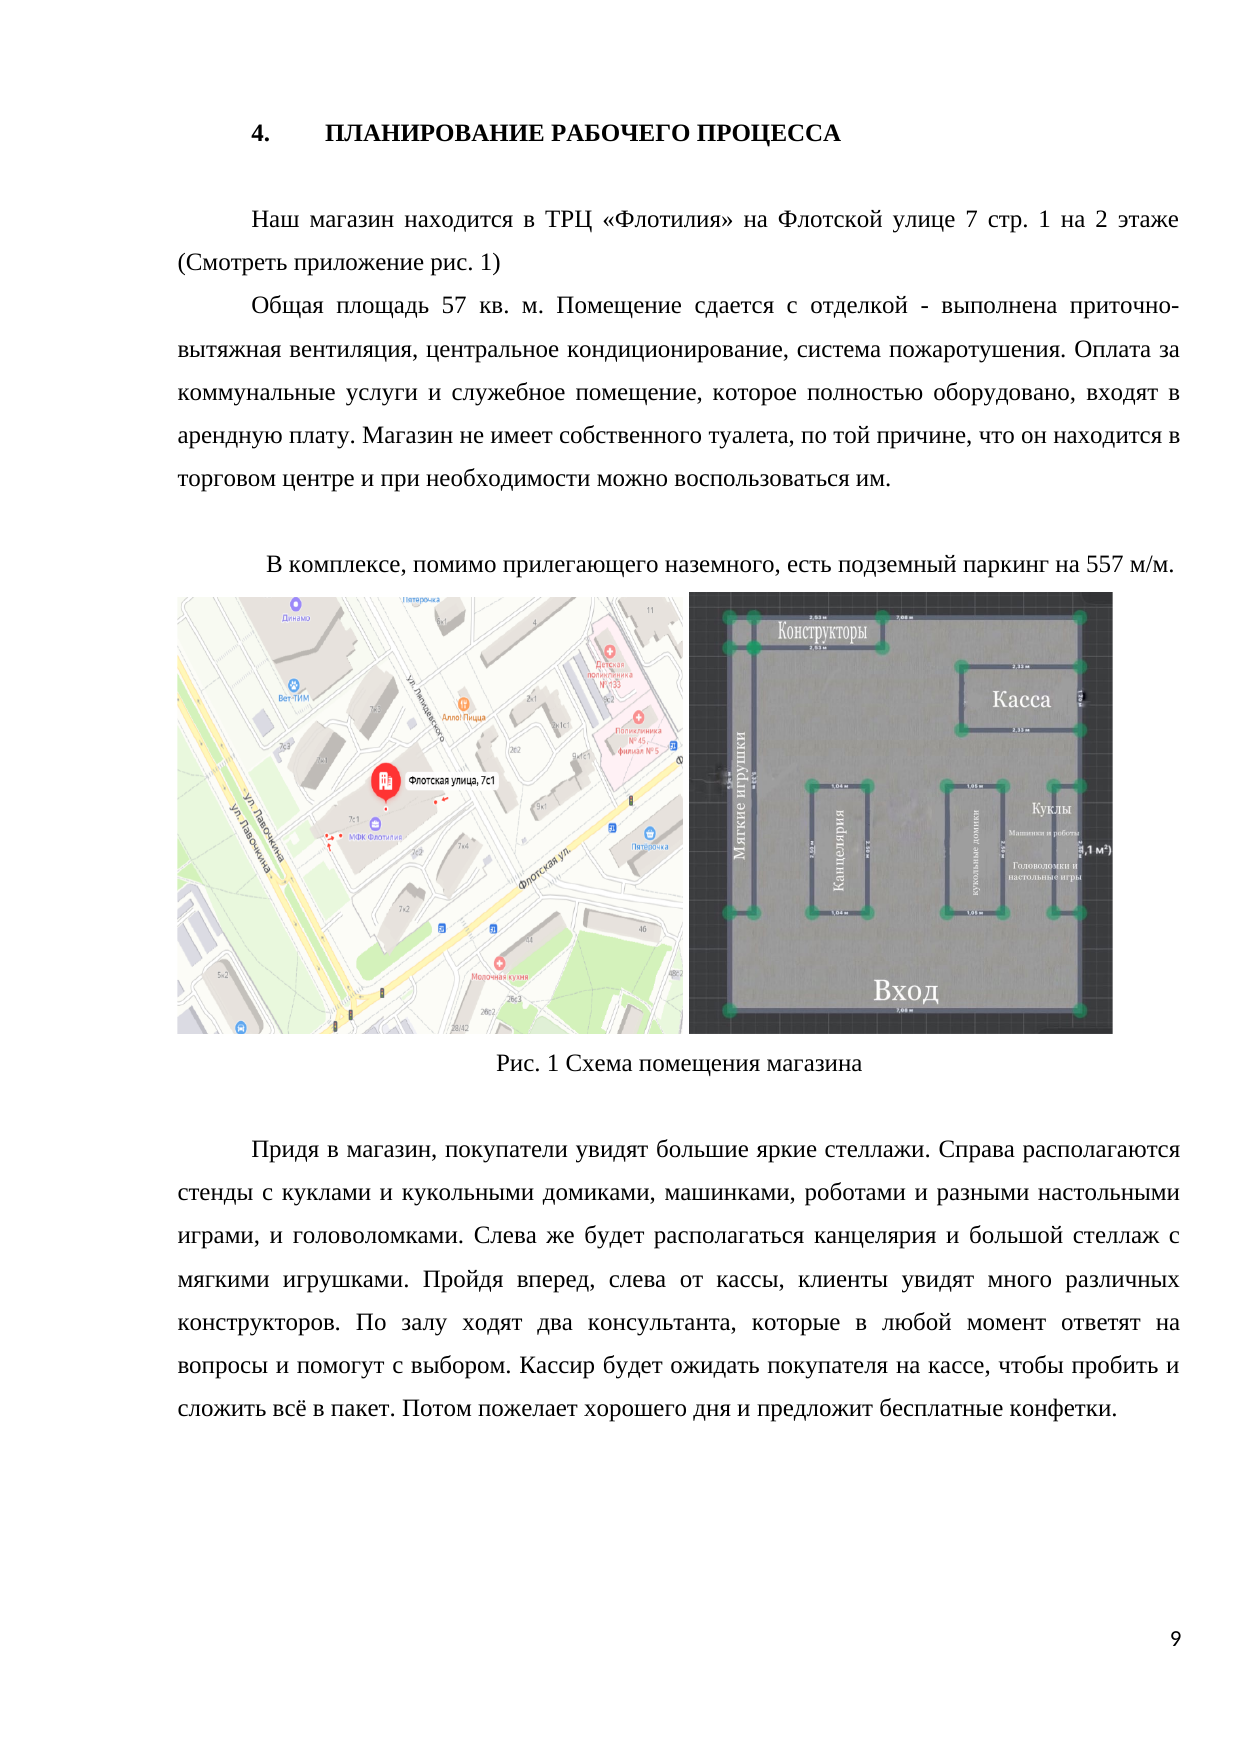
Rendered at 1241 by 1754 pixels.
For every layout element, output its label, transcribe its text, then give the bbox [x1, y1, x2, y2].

text Общая площадь 57 кв. м. Помещение сдается с отделкой - выполнена приточно-вытяжная вентиляция, центральное кондиционирование, система пожаротушения. Оплата за коммунальные услуги и служебное помещение, которое полностью оборудовано, входят в арендную плату. Магазин не имеет собственного туалета, по той причине, что он находится в торговом центре и при необходимости можно воспользоваться им. [177, 291, 1181, 492]
text Наш магазин находится в ТРЦ «Флотилия» на Флотской улице 7 стр. 1 на 2 этаже (Смотреть приложение рис. 1) [177, 204, 1181, 276]
text В комплексе, помимо прилегающего наземного, есть подземный паркинг на 557 м/м. [177, 549, 1181, 578]
picture [177, 597, 683, 1034]
text Рис. 1 Схема помещения магазина [177, 1048, 1181, 1077]
picture [689, 592, 1113, 1034]
text Придя в магазин, покупатели увидят большие яркие стеллажи. Справа располагаются стенды с куклами и кукольными домиками, машинками, роботами и разными настольными играми, и головоломками. Слева же будет располагаться канцелярия и большой стеллаж с мягкими игрушками. Пройдя вперед, слева от кассы, клиенты увидят много различных конструкторов. По залу ходят два консультанта, которые в любой момент ответят на вопросы и помогут с выбором. Кассир будет ожидать покупателя на кассе, чтобы пробить и сложить всё в пакет. Потом пожелает хорошего дня и предложит бесплатные конфетки. [177, 1134, 1181, 1422]
list ПЛАНИРОВАНИЕ РАБОЧЕГО ПРОЦЕССА [177, 118, 1181, 147]
